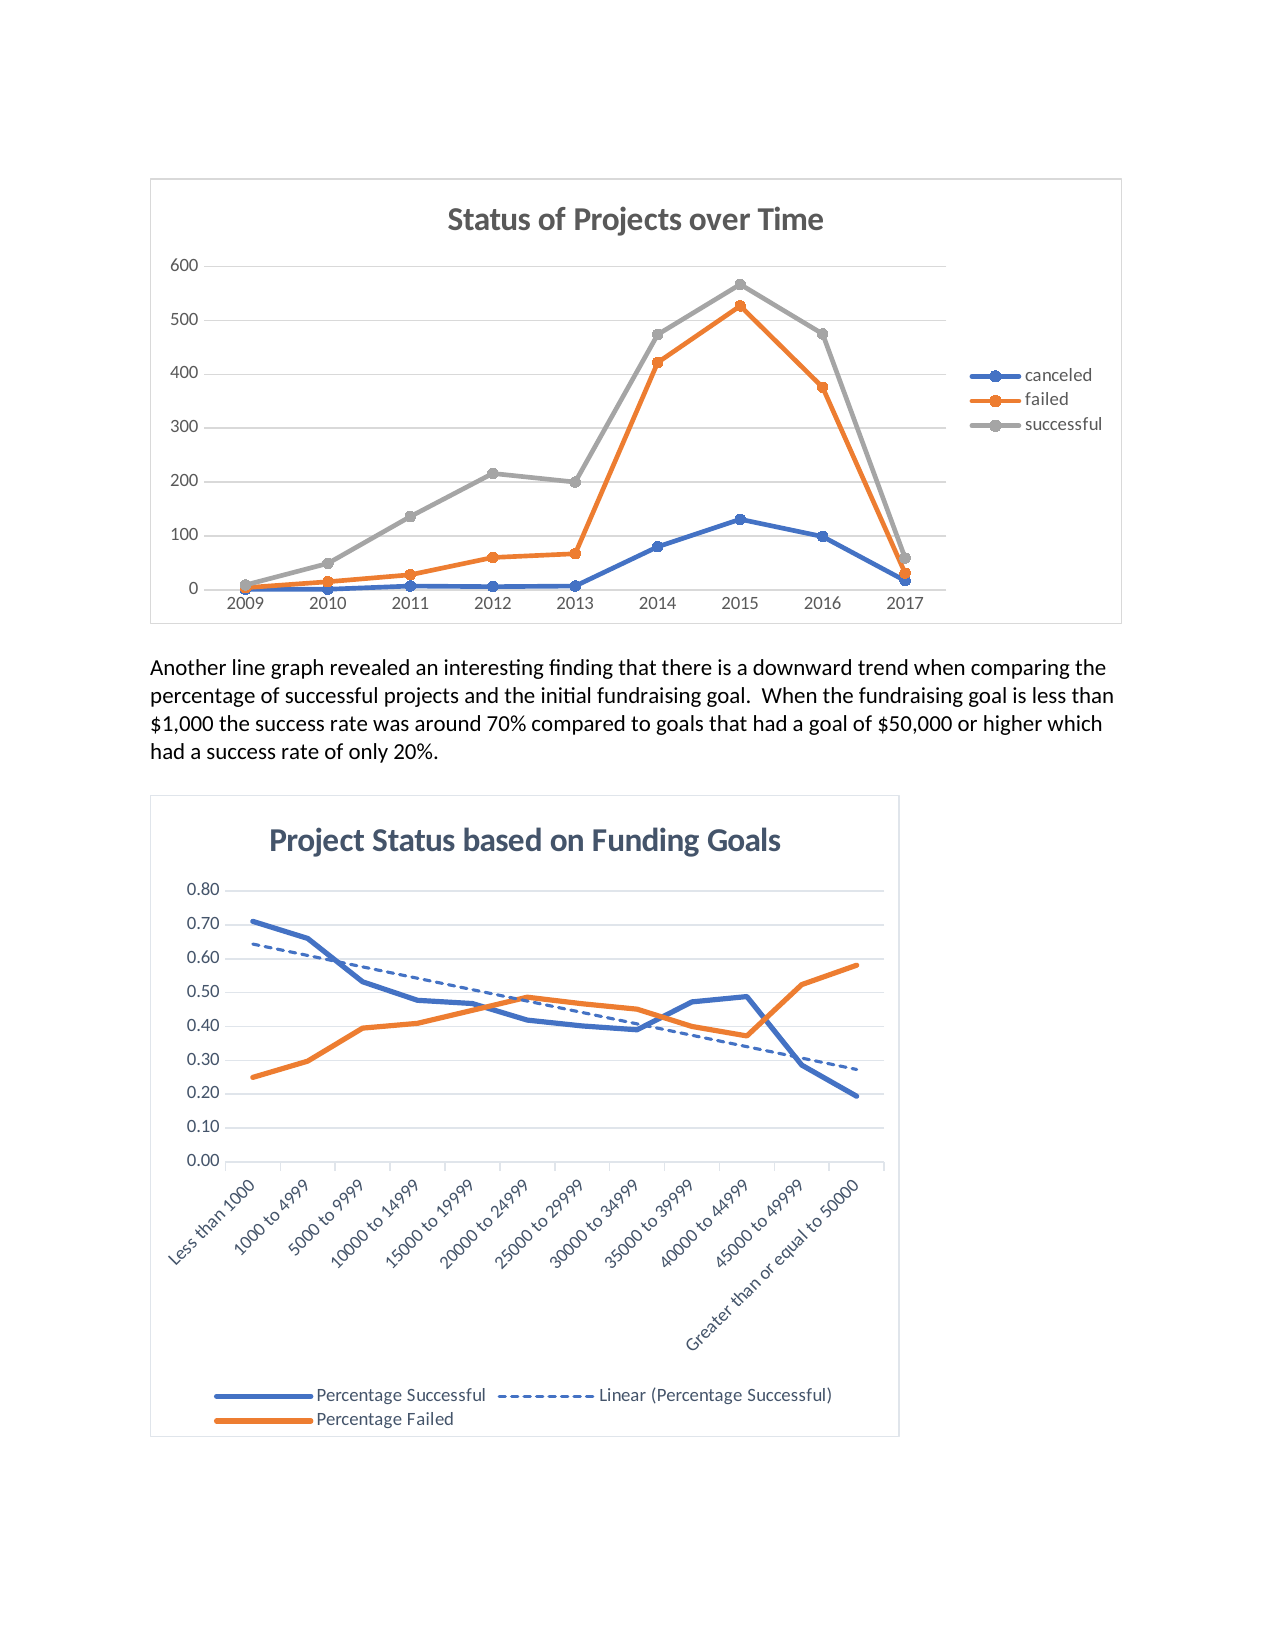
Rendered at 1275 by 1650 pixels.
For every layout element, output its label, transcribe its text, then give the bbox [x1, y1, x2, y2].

text Another line graph revealed an interesting finding that there is a downward trend when comparing the percentage of successful projects and the initial fundraising goal. When the fundraising goal is less than $1,000 the success rate was around 70% compared to goals that had a goal of $50,000 or higher which had a success rate of only 20%. [150, 653, 1125, 766]
